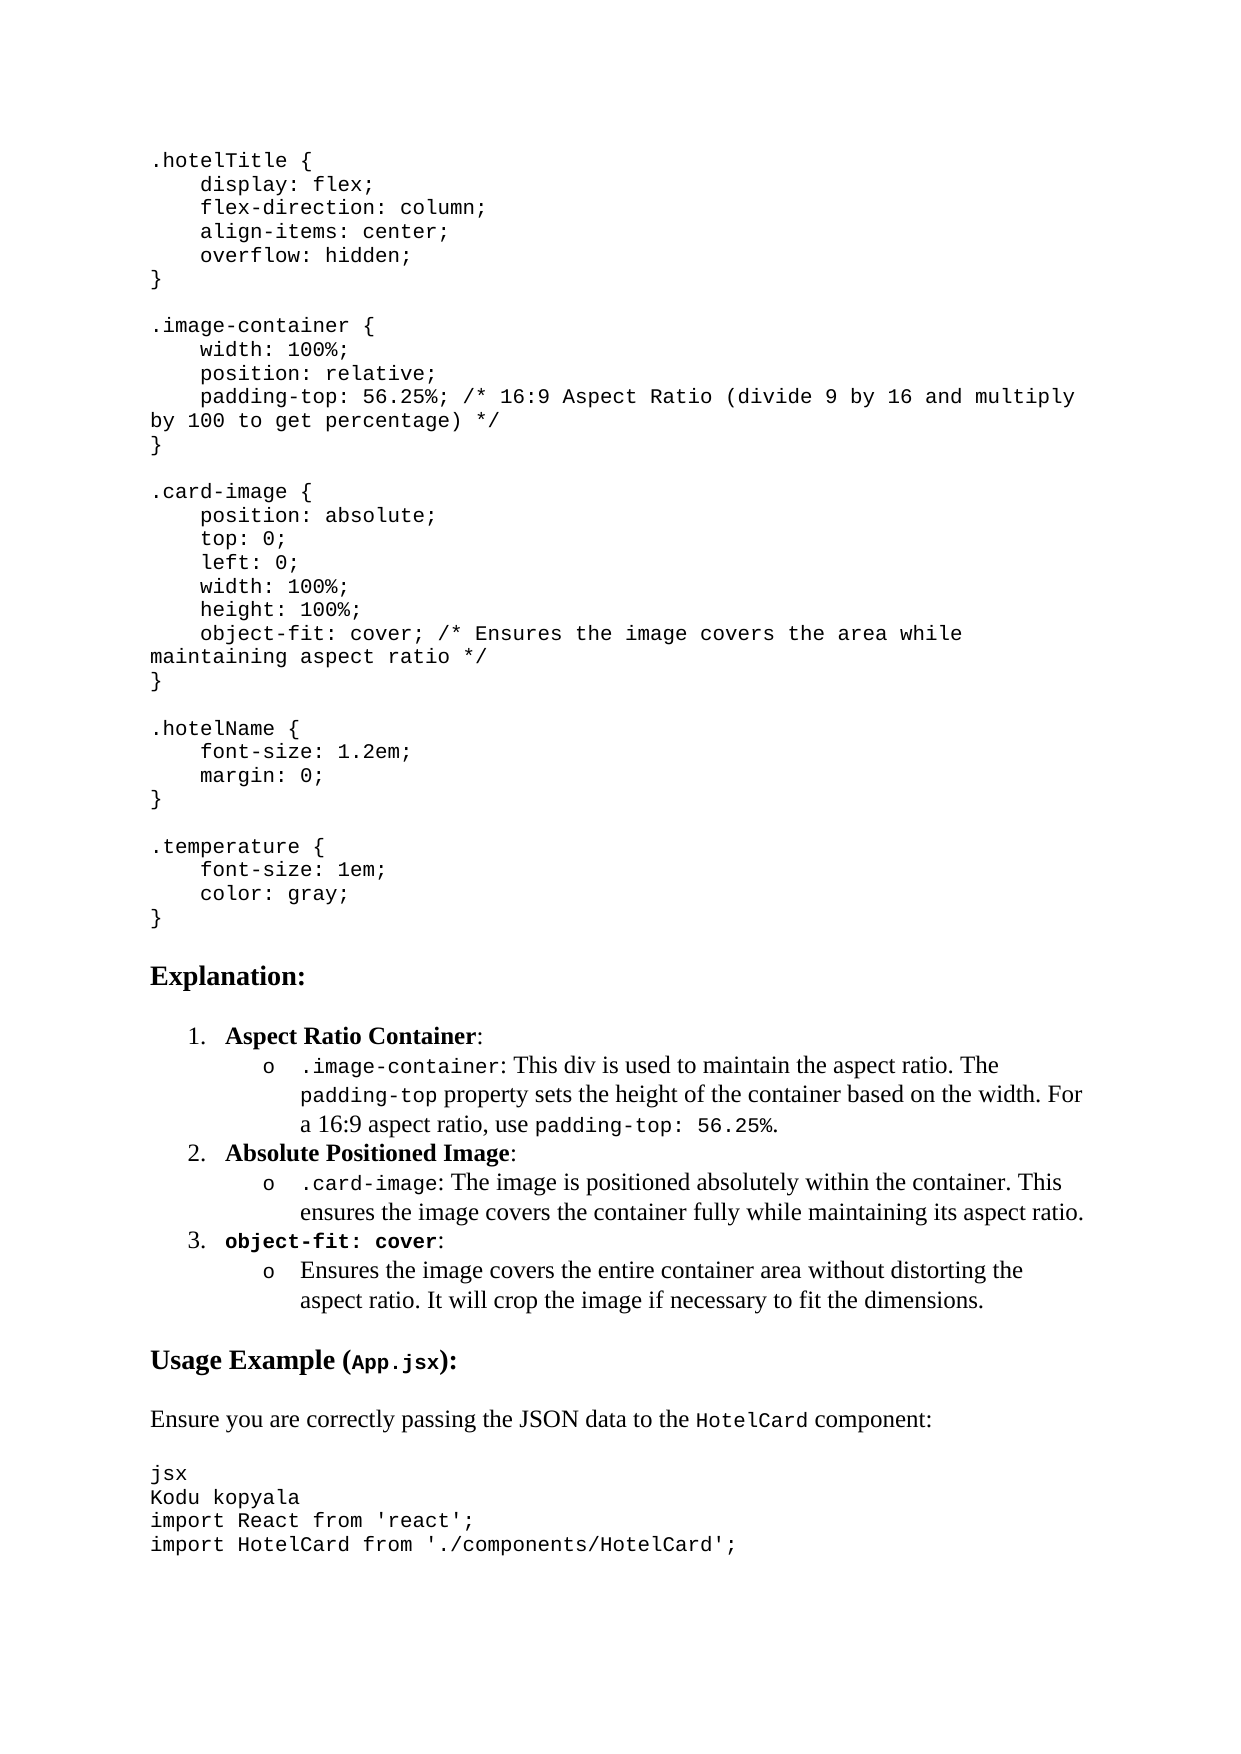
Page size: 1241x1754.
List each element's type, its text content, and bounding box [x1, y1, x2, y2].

text .hotelTitle { [150, 150, 1090, 174]
text } [150, 670, 1090, 694]
list Ensures the image covers the entire container area without distorting the aspect ratio. It will crop the image if necessary to fit the dimensions. [262, 1255, 1090, 1313]
text } [150, 788, 1090, 812]
text Explanation: [150, 959, 1090, 992]
text } [150, 268, 1090, 292]
text Usage Example (App.jsx): [150, 1343, 1090, 1375]
text .hotelName { [150, 717, 1090, 741]
text left: 0; [150, 552, 1090, 576]
text } [150, 907, 1090, 930]
text display: flex; [150, 174, 1090, 197]
text .temperature { [150, 836, 1090, 859]
text Ensure you are correctly passing the JSON data to the HotelCard component: [150, 1404, 1090, 1434]
list Aspect Ratio Container: [187, 1021, 1090, 1050]
text margin: 0; [150, 765, 1090, 788]
list Absolute Positioned Image: [187, 1138, 1090, 1167]
text height: 100%; [150, 599, 1090, 623]
text font-size: 1em; [150, 859, 1090, 883]
text overflow: hidden; [150, 244, 1090, 268]
text width: 100%; [150, 576, 1090, 599]
text width: 100%; [150, 339, 1090, 363]
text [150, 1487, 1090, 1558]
text position: relative; [150, 363, 1090, 386]
text padding-top: 56.25%; /* 16:9 Aspect Ratio (divide 9 by 16 and multiply by 100 to get percentage) */ [150, 386, 1090, 434]
list object-fit: cover: [187, 1226, 1090, 1255]
text color: gray; [150, 883, 1090, 907]
text } [150, 434, 1090, 457]
text object-fit: cover; /* Ensures the image covers the area while maintaining aspect ratio */ [150, 623, 1090, 670]
list .image-container: This div is used to maintain the aspect ratio. The padding-top property sets the height of the container based on the width. For a 16:9 aspect ratio, use padding-top: 56.25%. [262, 1050, 1090, 1138]
text top: 0; [150, 528, 1090, 552]
text jsx [150, 1463, 1090, 1487]
text flex-direction: column; [150, 197, 1090, 221]
text .image-container { [150, 316, 1090, 339]
text position: absolute; [150, 505, 1090, 528]
list .card-image: The image is positioned absolutely within the container. This ensures the image covers the container fully while maintaining its aspect ratio. [262, 1167, 1090, 1226]
text font-size: 1.2em; [150, 741, 1090, 765]
text .card-image { [150, 481, 1090, 505]
text align-items: center; [150, 221, 1090, 244]
